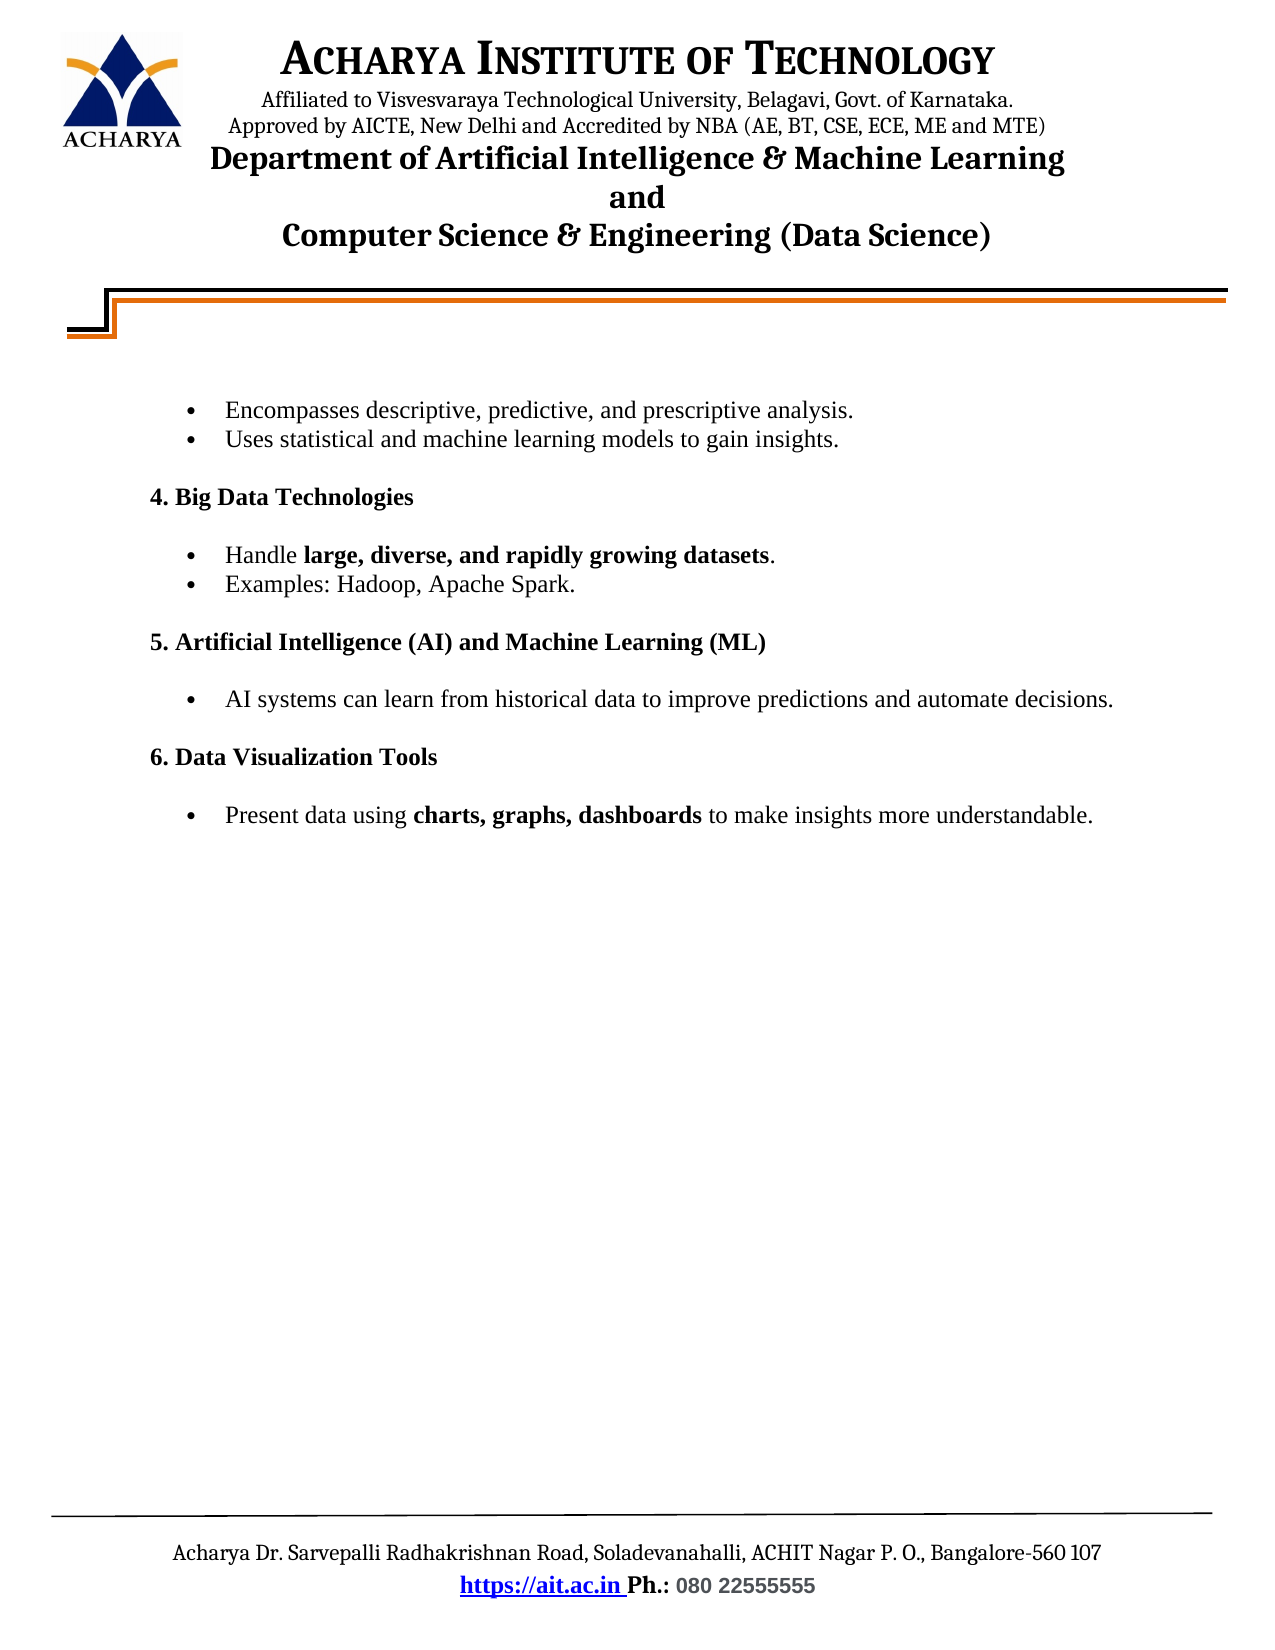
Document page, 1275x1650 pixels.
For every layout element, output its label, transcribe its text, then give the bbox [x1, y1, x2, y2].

text 4. Big Data Technologies [150, 482, 1125, 511]
list Handle large, diverse, and rapidly growing datasets. [187, 540, 1125, 569]
text 6. Data Visualization Tools [150, 742, 1125, 771]
list Encompasses descriptive, predictive, and prescriptive analysis. [187, 395, 1125, 424]
list Uses statistical and machine learning models to gain insights. [187, 424, 1125, 453]
list AI systems can learn from historical data to improve predictions and automate decisions. [187, 684, 1125, 713]
list Present data using charts, graphs, dashboards to make insights more understandable. [187, 800, 1125, 829]
text 5. Artificial Intelligence (AI) and Machine Learning (ML) [150, 627, 1125, 655]
list Examples: Hadoop, Apache Spark. [187, 569, 1125, 597]
picture [60, 32, 184, 147]
